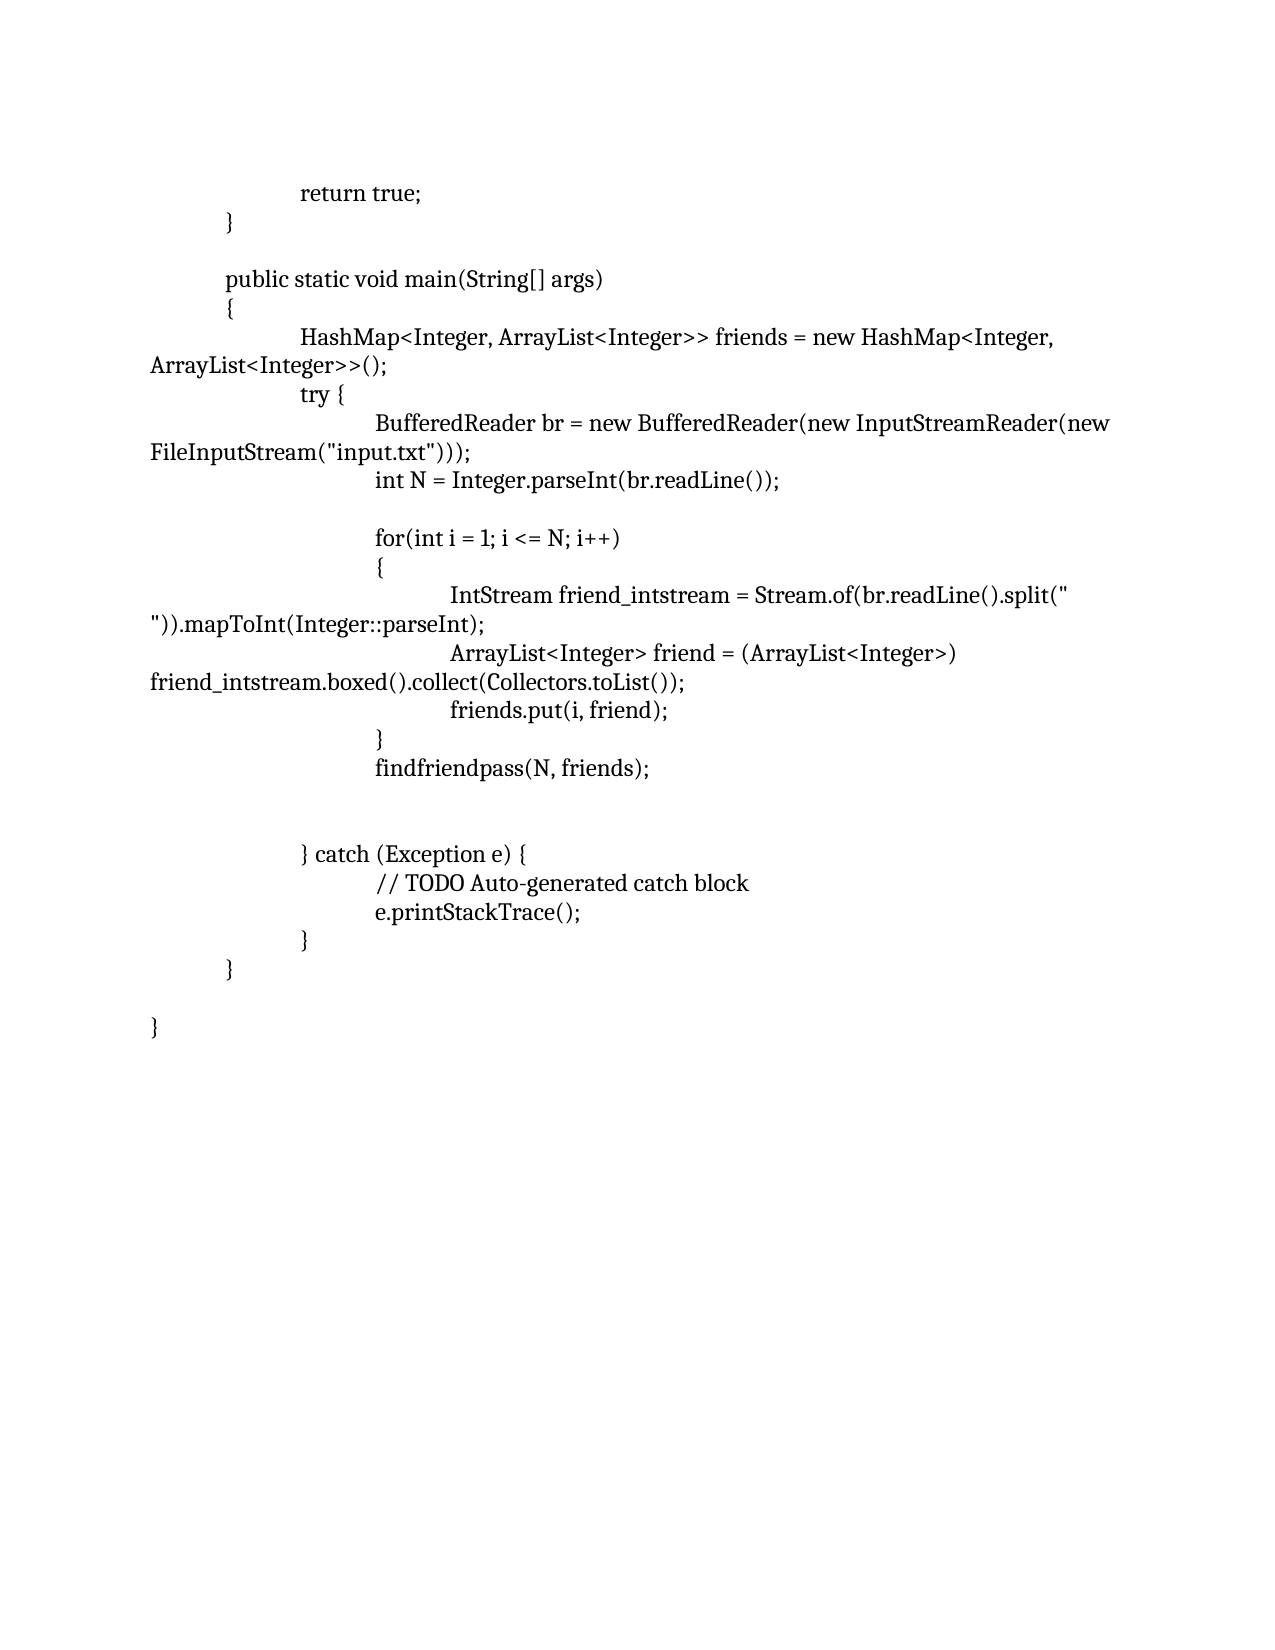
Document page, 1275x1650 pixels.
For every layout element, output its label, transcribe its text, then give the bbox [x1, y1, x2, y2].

text for(int i = 1; i <= N; i++) [150, 524, 1125, 552]
text { [150, 552, 1125, 581]
text findfriendpass(N, friends); [150, 754, 1125, 782]
text friends.put(i, friend); [150, 696, 1125, 725]
text } [150, 926, 1125, 955]
text } [150, 1012, 1125, 1041]
text HashMap<Integer, ArrayList<Integer>> friends = new HashMap<Integer, ArrayList<Integer>>(); [150, 322, 1125, 380]
text // TODO Auto-generated catch block [150, 869, 1125, 897]
text } [150, 207, 1125, 236]
text ArrayList<Integer> friend = (ArrayList<Integer>) friend_intstream.boxed().collect(Collectors.toList()); [150, 639, 1125, 696]
text IntStream friend_intstream = Stream.of(br.readLine().split(" ")).mapToInt(Integer::parseInt); [150, 581, 1125, 639]
text BufferedReader br = new BufferedReader(new InputStreamReader(new FileInputStream("input.txt"))); [150, 409, 1125, 466]
text } [150, 955, 1125, 984]
text e.printStackTrace(); [150, 897, 1125, 926]
text public static void main(String[] args) [150, 265, 1125, 294]
text } catch (Exception e) { [150, 840, 1125, 869]
text try { [150, 380, 1125, 409]
text return true; [150, 179, 1125, 207]
text int N = Integer.parseInt(br.readLine()); [150, 466, 1125, 495]
text { [150, 294, 1125, 322]
text } [150, 725, 1125, 754]
